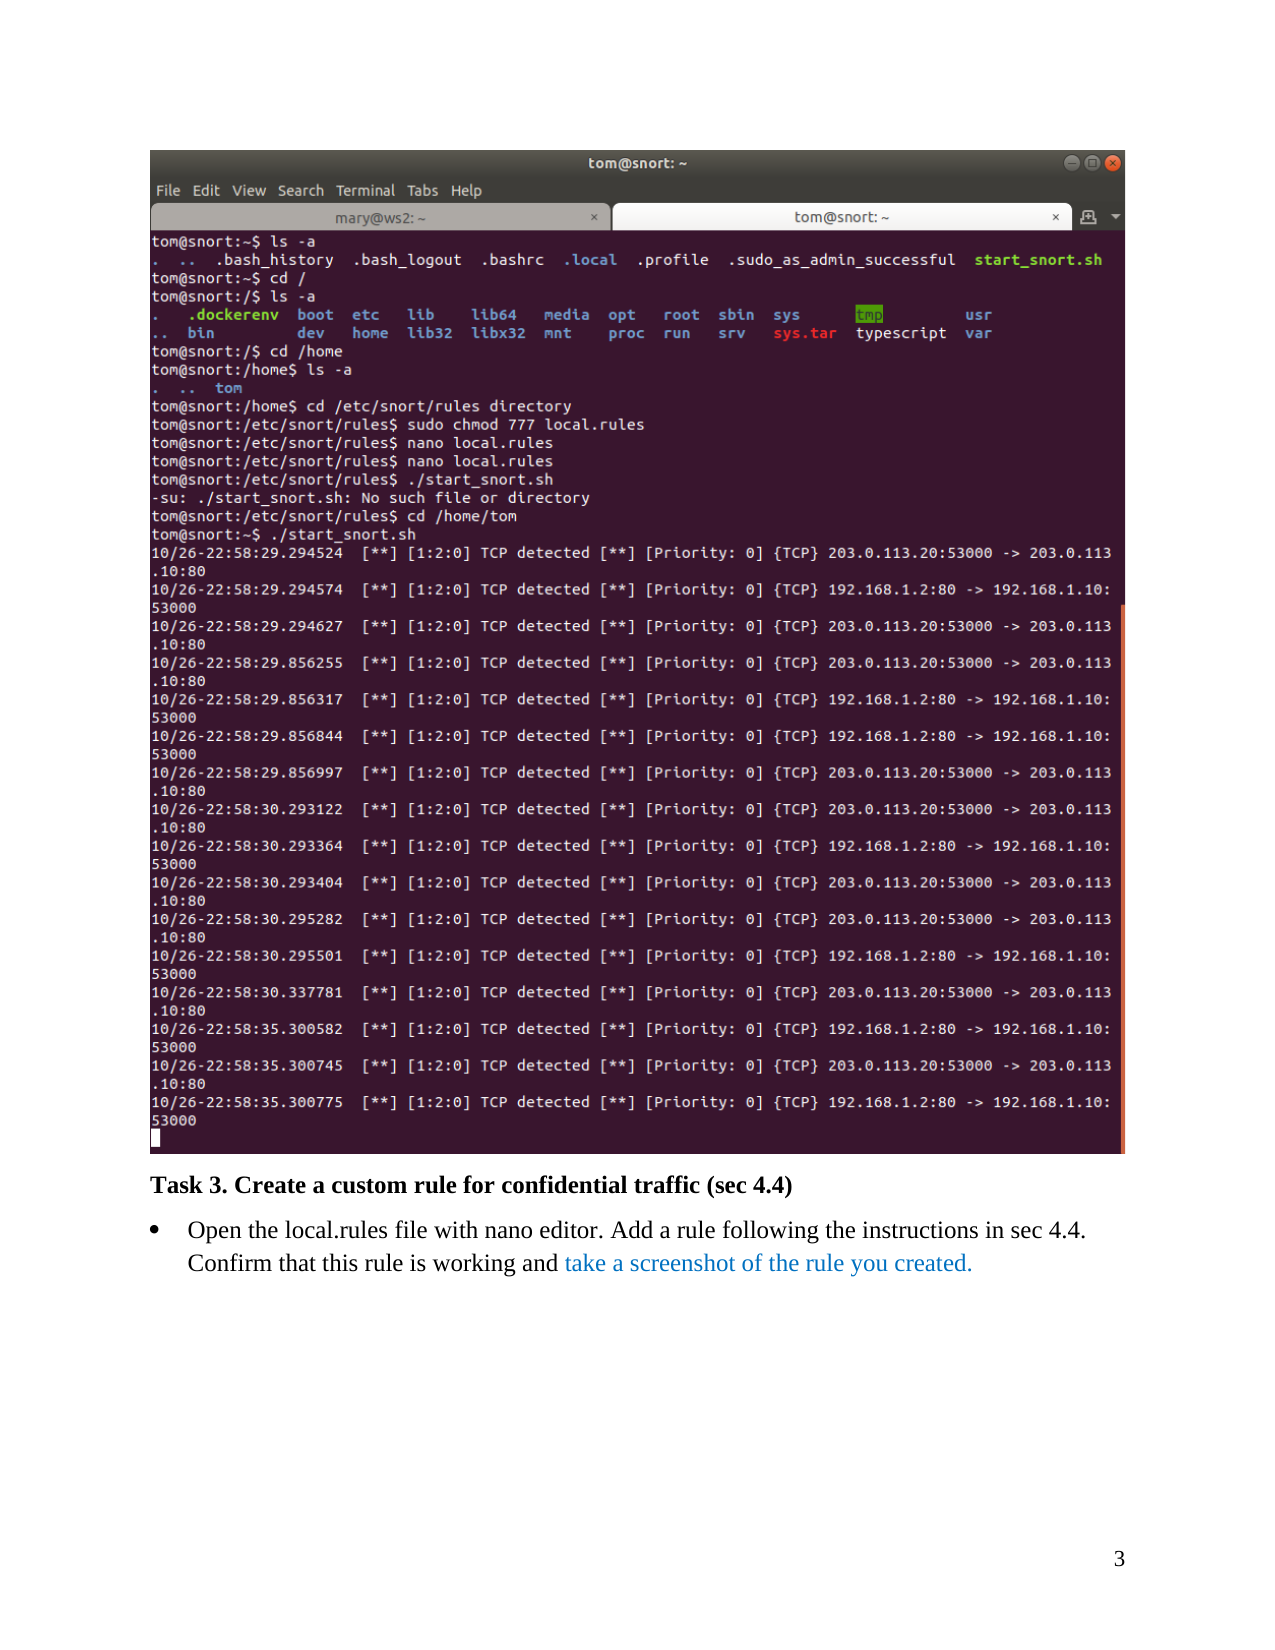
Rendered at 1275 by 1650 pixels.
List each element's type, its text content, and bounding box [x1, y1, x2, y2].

list Open the local.rules file with nano editor. Add a rule following the instructions in sec 4.4. Confirm that this rule is working and take a screenshot of the rule you created. [150, 1215, 1125, 1277]
picture [150, 150, 1125, 1154]
subtitle Task 3. Create a custom rule for confidential traffic (sec 4.4) [150, 1170, 1125, 1198]
